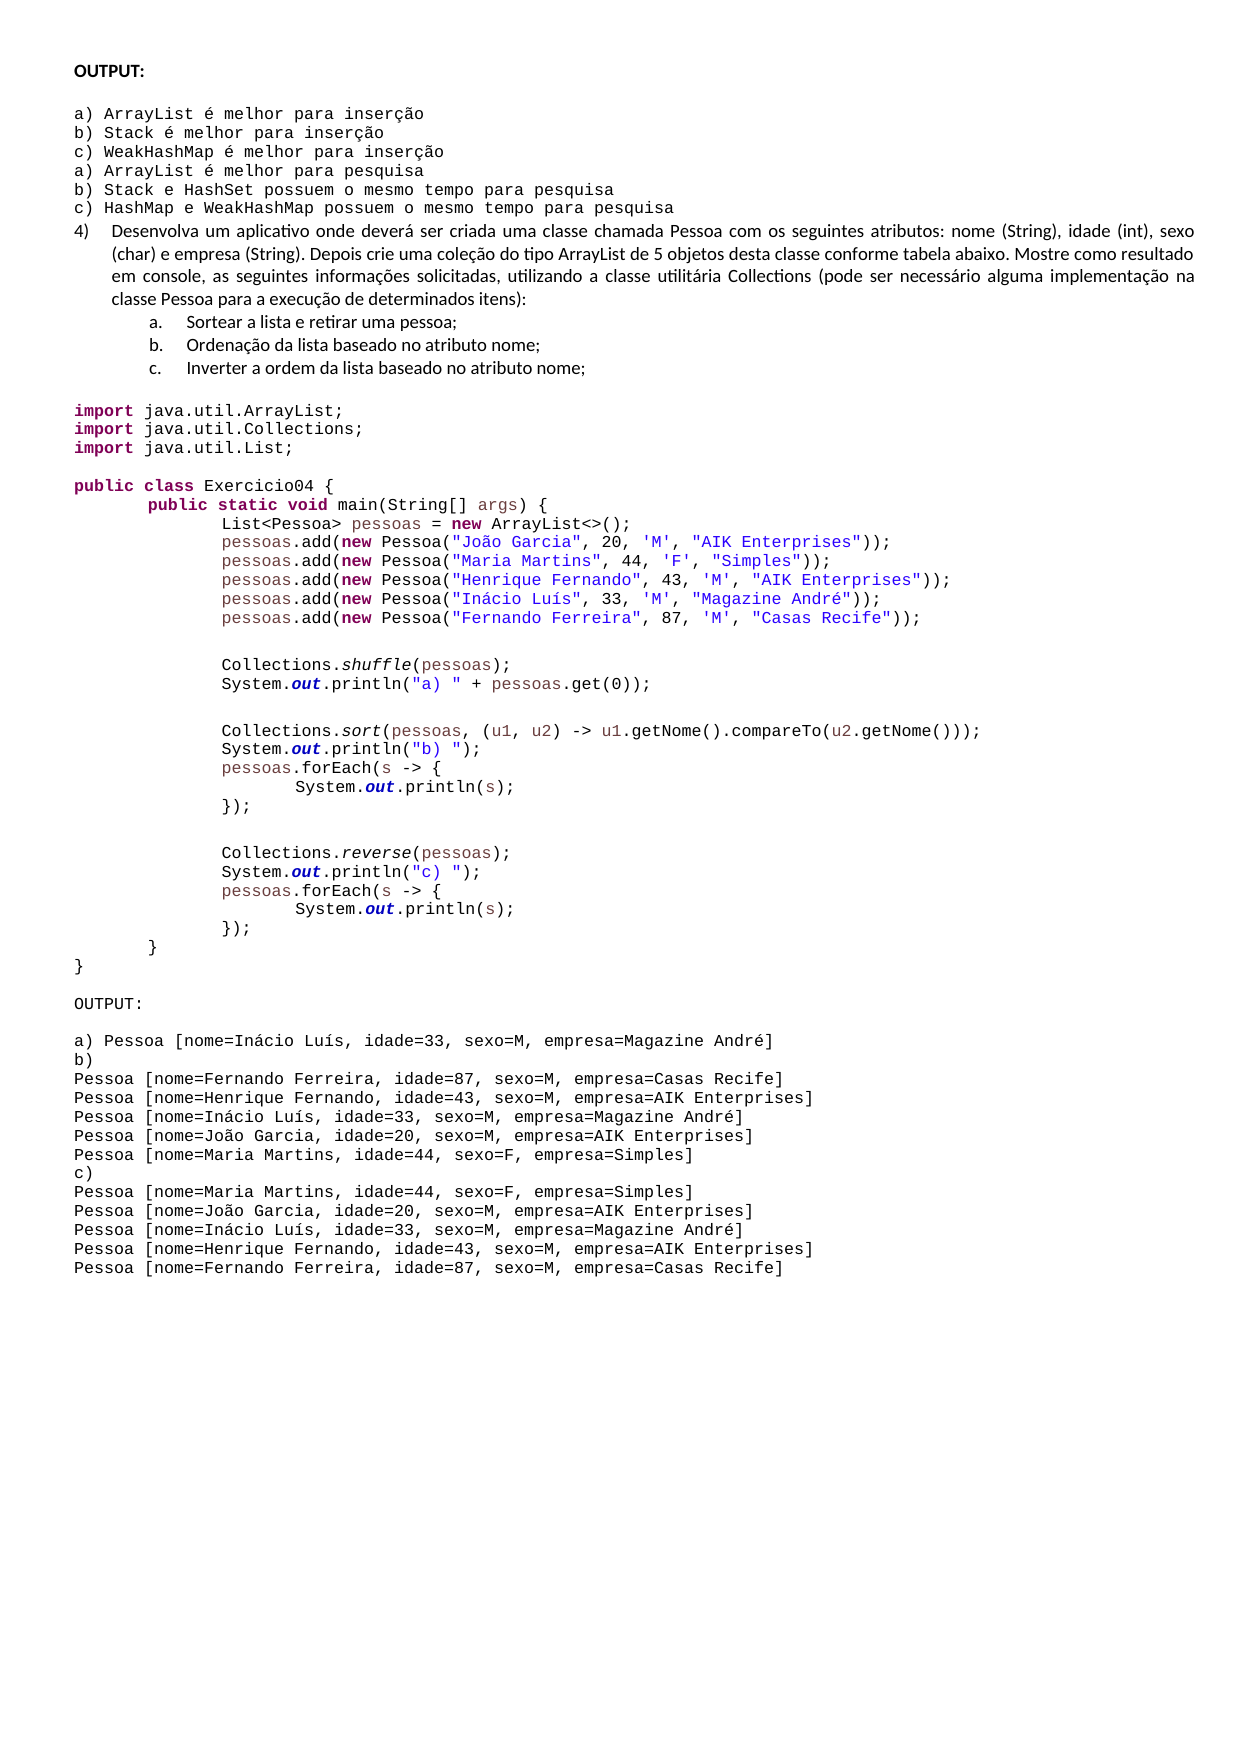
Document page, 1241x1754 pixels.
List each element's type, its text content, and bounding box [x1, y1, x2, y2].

text pessoas.add(new Pessoa("Henrique Fernando", 43, 'M', "AIK Enterprises")); [74, 572, 1196, 591]
list Desenvolva um aplicativo onde deverá ser criada uma classe chamada Pessoa com os seguintes atributos: nome (String), idade (int), sexo (char) e empresa (String). Depois crie uma coleção do tipo ArrayList de 5 objetos desta classe conforme tabela abaixo. Mostre como resultado em console, as seguintes informações solicitadas, utilizando a classe utilitária Collections (pode ser necessário alguma implementação na classe Pessoa para a execução de determinados itens): [74, 219, 1196, 310]
text OUTPUT: [74, 995, 1196, 1014]
text b) Stack e HashSet possuem o mesmo tempo para pesquisa [74, 181, 1196, 200]
text Pessoa [nome=Henrique Fernando, idade=43, sexo=M, empresa=AIK Enterprises] [74, 1089, 1196, 1108]
list Inverter a ordem da lista baseado no atributo nome; [149, 356, 1196, 379]
text Pessoa [nome=Inácio Luís, idade=33, sexo=M, empresa=Magazine André] [74, 1221, 1196, 1240]
text System.out.println("b) "); [74, 741, 1196, 760]
text Pessoa [nome=Maria Martins, idade=44, sexo=F, empresa=Simples] [74, 1146, 1196, 1165]
text c) [74, 1165, 1196, 1184]
text System.out.println("c) "); [74, 863, 1196, 882]
text c) HashMap e WeakHashMap possuem o mesmo tempo para pesquisa [74, 200, 1196, 219]
text } [74, 939, 1196, 957]
list Ordenação da lista baseado no atributo nome; [149, 333, 1196, 356]
text Pessoa [nome=Fernando Ferreira, idade=87, sexo=M, empresa=Casas Recife] [74, 1071, 1196, 1089]
text pessoas.add(new Pessoa("Inácio Luís", 33, 'M', "Magazine André")); [74, 591, 1196, 609]
text Collections.reverse(pessoas); [74, 844, 1196, 863]
list Sortear a lista e retirar uma pessoa; [149, 310, 1196, 333]
text a) ArrayList é melhor para pesquisa [74, 162, 1196, 181]
text Pessoa [nome=João Garcia, idade=20, sexo=M, empresa=AIK Enterprises] [74, 1127, 1196, 1146]
text }); [74, 920, 1196, 939]
text pessoas.add(new Pessoa("Maria Martins", 44, 'F', "Simples")); [74, 553, 1196, 572]
text public class Exercicio04 { [74, 477, 1196, 496]
text a) Pessoa [nome=Inácio Luís, idade=33, sexo=M, empresa=Magazine André] [74, 1033, 1196, 1052]
text import java.util.ArrayList; [74, 402, 1196, 421]
text b) Stack é melhor para inserção [74, 124, 1196, 143]
text System.out.println("a) " + pessoas.get(0)); [74, 675, 1196, 694]
text import java.util.Collections; [74, 421, 1196, 440]
text b) [74, 1052, 1196, 1071]
text pessoas.add(new Pessoa("João Garcia", 20, 'M', "AIK Enterprises")); [74, 534, 1196, 553]
text Pessoa [nome=Inácio Luís, idade=33, sexo=M, empresa=Magazine André] [74, 1108, 1196, 1127]
text c) WeakHashMap é melhor para inserção [74, 143, 1196, 162]
text pessoas.forEach(s -> { [74, 760, 1196, 779]
text } [74, 957, 1196, 976]
text import java.util.List; [74, 440, 1196, 459]
text pessoas.add(new Pessoa("Fernando Ferreira", 87, 'M', "Casas Recife")); [74, 609, 1196, 628]
text List<Pessoa> pessoas = new ArrayList<>(); [74, 515, 1196, 534]
text Pessoa [nome=Fernando Ferreira, idade=87, sexo=M, empresa=Casas Recife] [74, 1259, 1196, 1278]
text System.out.println(s); [74, 901, 1196, 920]
text a) ArrayList é melhor para inserção [74, 106, 1196, 124]
text }); [74, 797, 1196, 816]
text System.out.println(s); [74, 779, 1196, 797]
text Collections.sort(pessoas, (u1, u2) -> u1.getNome().compareTo(u2.getNome())); [74, 722, 1196, 741]
text Pessoa [nome=João Garcia, idade=20, sexo=M, empresa=AIK Enterprises] [74, 1203, 1196, 1221]
text OUTPUT: [74, 59, 1196, 82]
text Pessoa [nome=Maria Martins, idade=44, sexo=F, empresa=Simples] [74, 1184, 1196, 1203]
text Collections.shuffle(pessoas); [74, 656, 1196, 675]
text Pessoa [nome=Henrique Fernando, idade=43, sexo=M, empresa=AIK Enterprises] [74, 1240, 1196, 1259]
text pessoas.forEach(s -> { [74, 882, 1196, 901]
text public static void main(String[] args) { [74, 496, 1196, 515]
